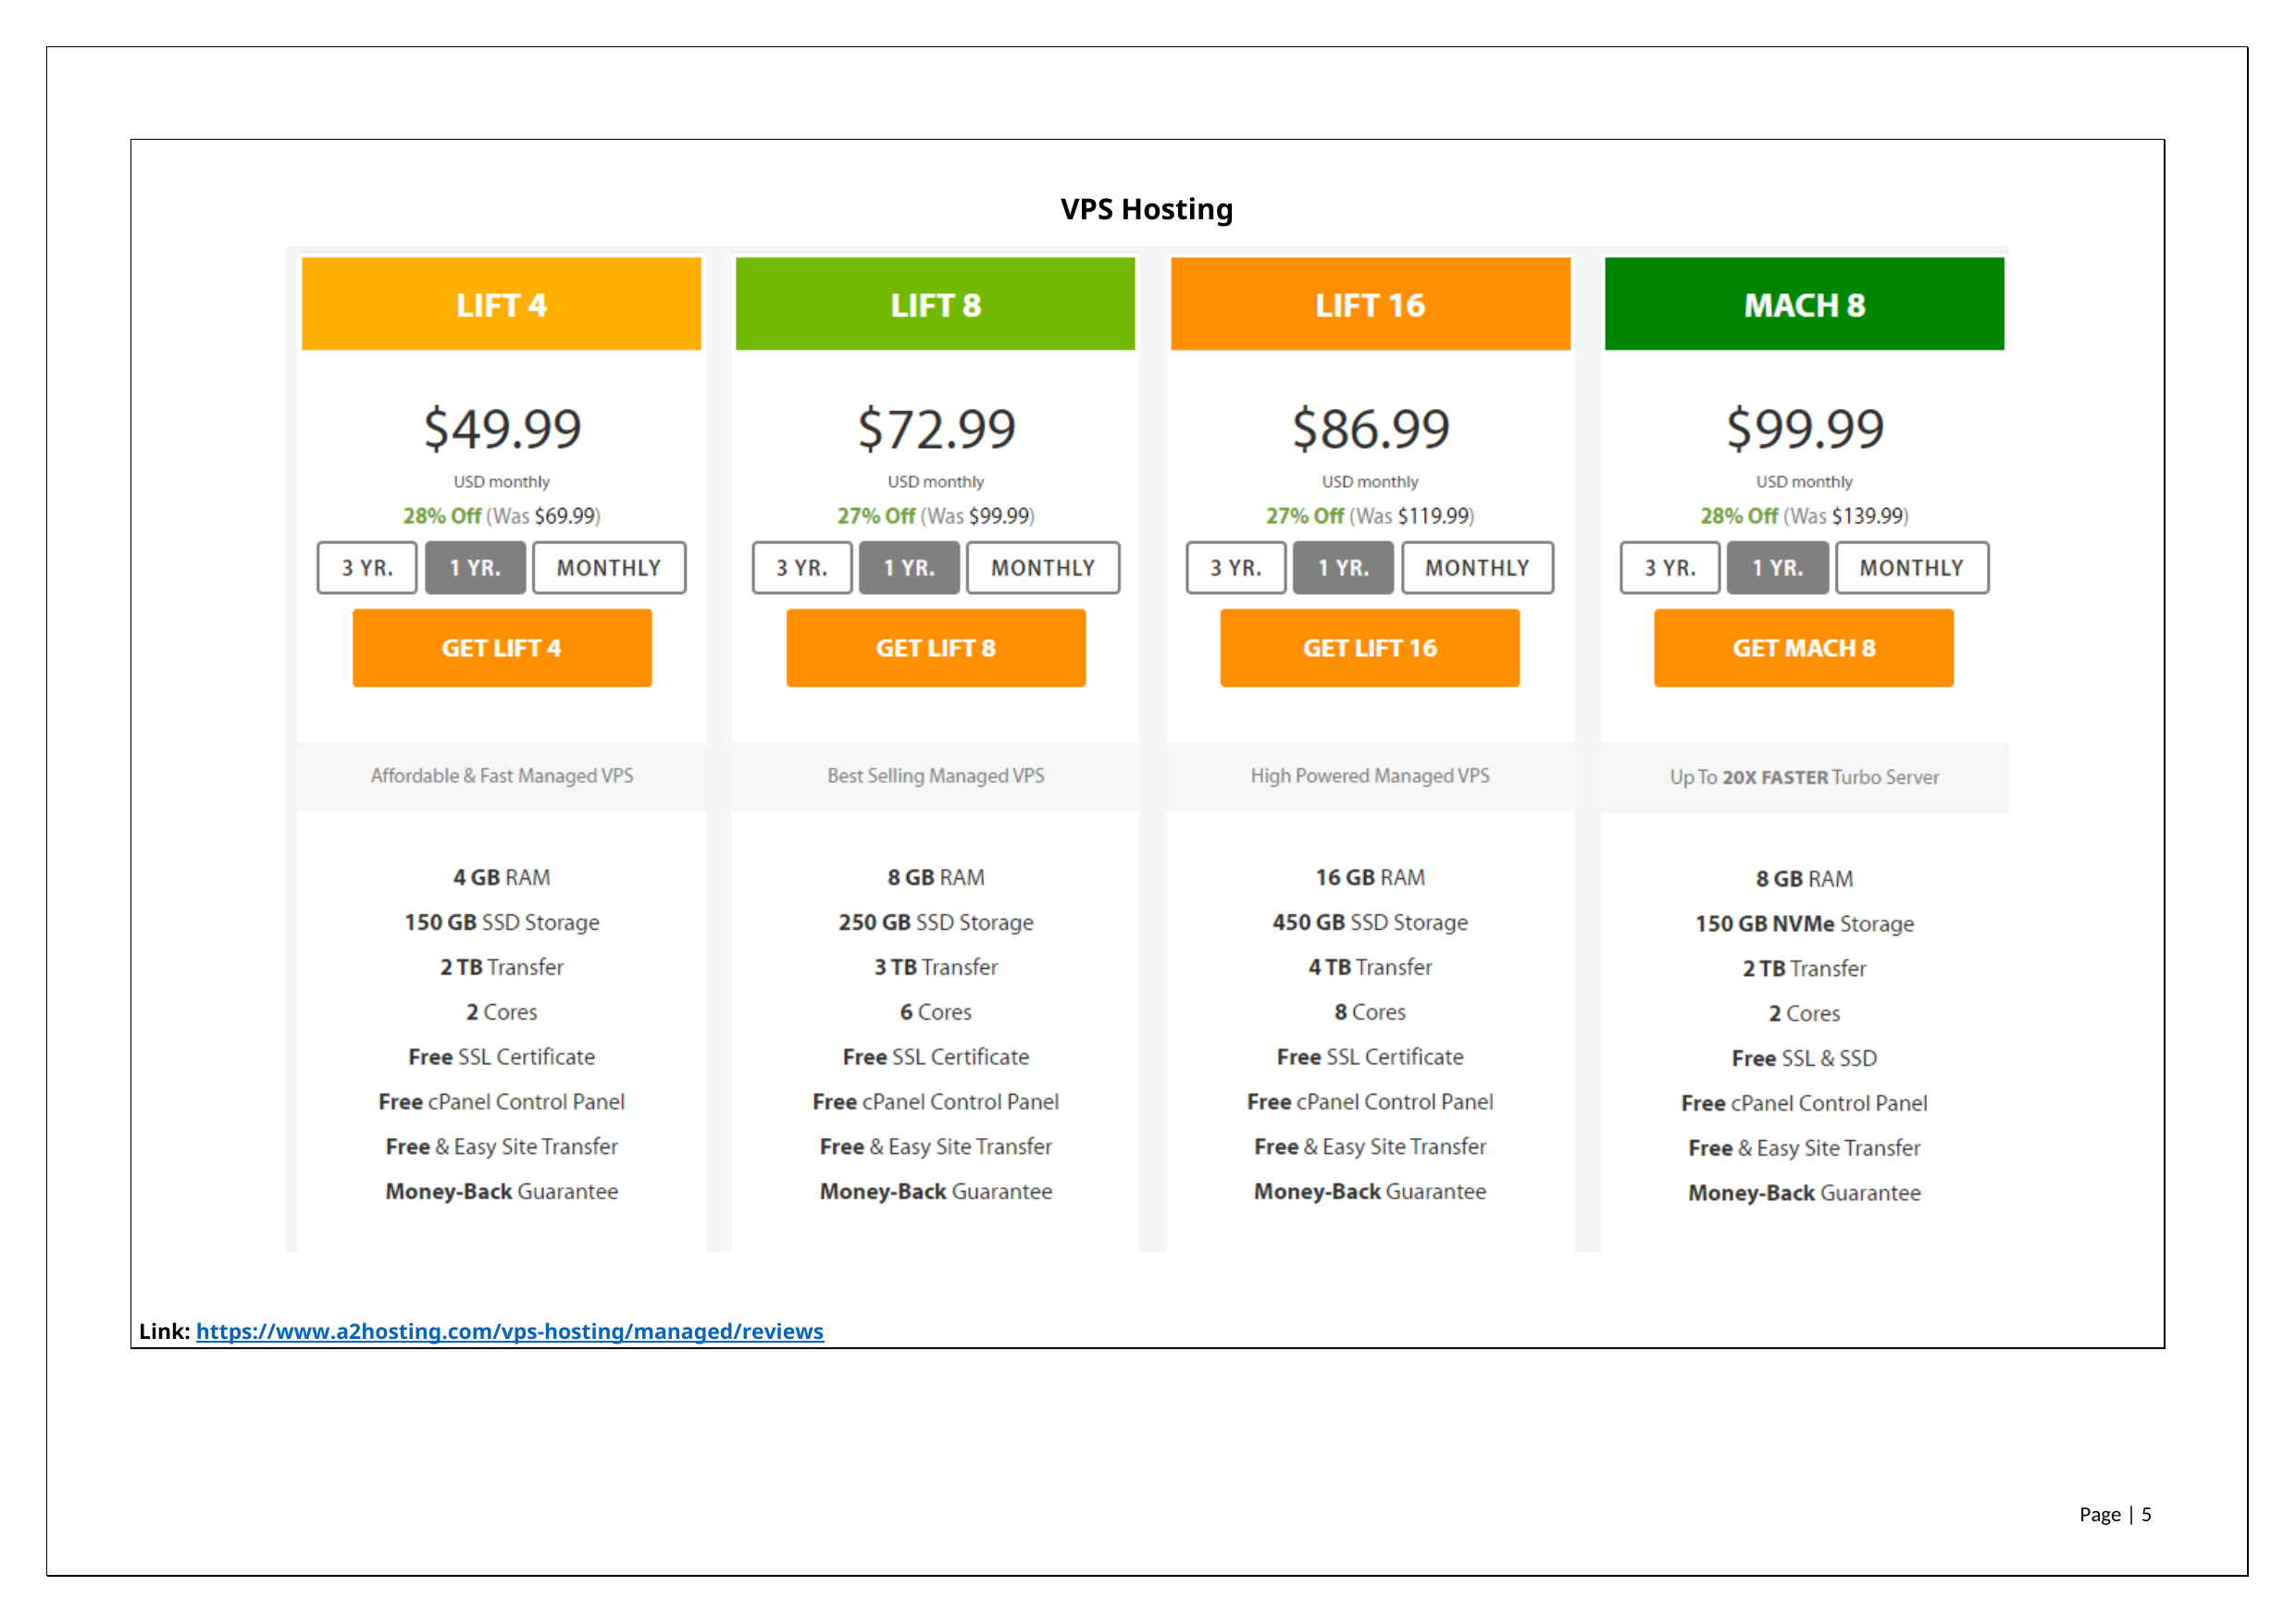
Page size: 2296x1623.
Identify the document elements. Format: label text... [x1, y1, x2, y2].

picture [285, 246, 2009, 1253]
text VPS Hosting [131, 185, 2164, 228]
text Link: https://www.a2hosting.com/vps-hosting/managed/reviews [131, 1314, 2164, 1347]
